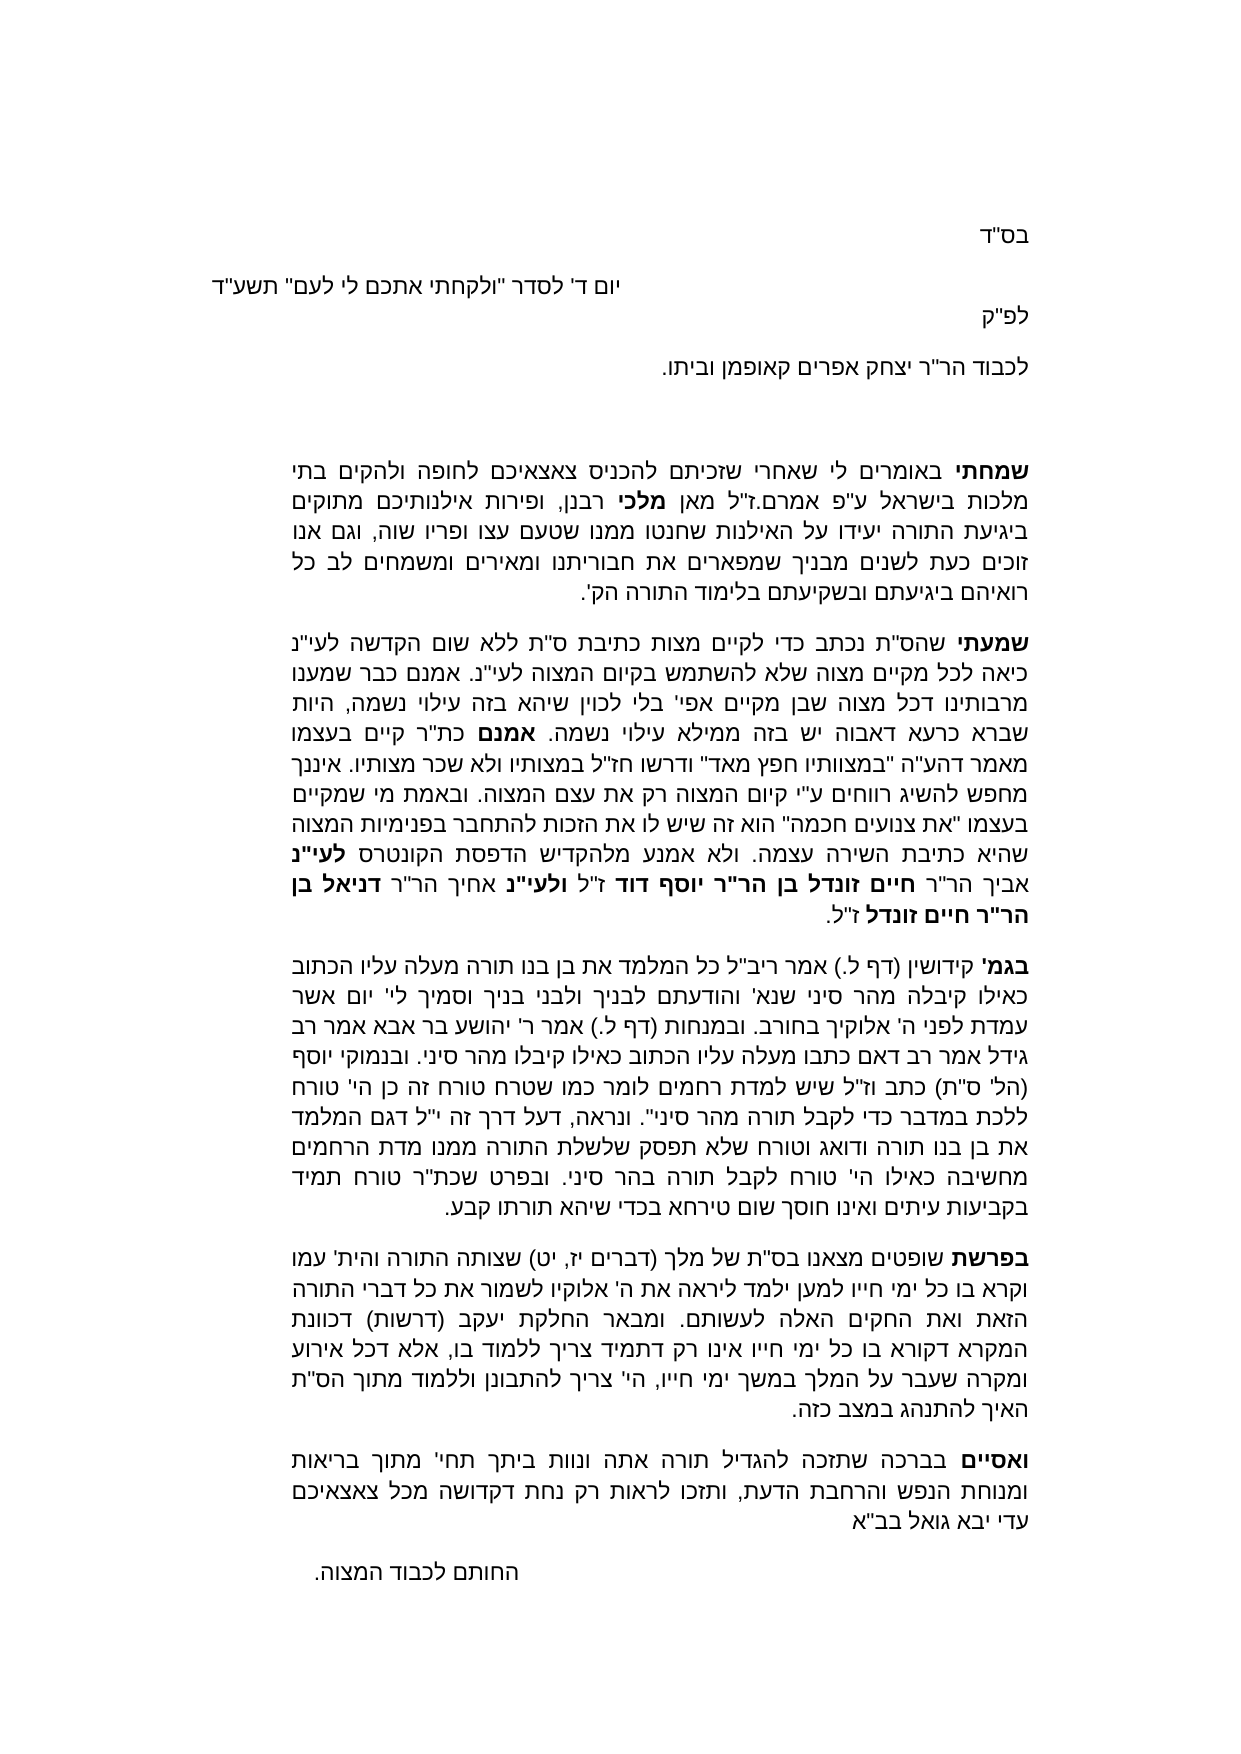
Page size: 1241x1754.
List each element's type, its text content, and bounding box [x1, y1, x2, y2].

text שמעתי שהס"ת נכתב כדי לקיים מצות כתיבת ס"ת ללא שום הקדשה לעי"נ כיאה לכל מקיים מצוה שלא להשתמש בקיום המצוה לעי"נ. אמנם כבר שמענו מרבותינו דכל מצוה שבן מקיים אפי' בלי לכוין שיהא בזה עילוי נשמה, היות שברא כרעא דאבוה יש בזה ממילא עילוי נשמה. אמנם כת"ר קיים בעצמו מאמר דהע"ה "במצוותיו חפץ מאד" ודרשו חז"ל במצותיו ולא שכר מצותיו. איננך מחפש להשיג רווחים ע"י קיום המצוה רק את עצם המצוה. ובאמת מי שמקיים בעצמו "את צנועים חכמה" הוא זה שיש לו את הזכות להתחבר בפנימיות המצוה שהיא כתיבת השירה עצמה. ולא אמנע מלהקדיש הדפסת הקונטרס לעי"נ אביך הר"ר חיים זונדל בן הר"ר יוסף דוד ז"ל ולעי"נ אחיך הר"ר דניאל בן הר"ר חיים זונדל ז"ל. [291, 630, 1029, 928]
text בפרשת שופטים מצאנו בס"ת של מלך (דברים יז, יט) שצותה התורה והית' עמו וקרא בו כל ימי חייו למען ילמד ליראה את ה' אלוקיו לשמור את כל דברי התורה הזאת ואת החקים האלה לעשותם. ומבאר החלקת יעקב (דרשות) דכוונת המקרא דקורא בו כל ימי חייו אינו רק דתמיד צריך ללמוד בו, אלא דכל אירוע ומקרה שעבר על המלך במשך ימי חייו, הי' צריך להתבונן וללמוד מתוך הס"ת האיך להתנהג במצב כזה. [291, 1245, 1029, 1423]
text שמחתי באומרים לי שאחרי שזכיתם להכניס צאצאיכם לחופה ולהקים בתי מלכות בישראל ע"פ אמרם.ז"ל מאן מלכי רבנן, ופירות אילנותיכם מתוקים ביגיעת התורה יעידו על האילנות שחנטו ממנו שטעם עצו ופריו שוה, וגם אנו זוכים כעת לשנים מבניך שמפארים את חבוריתנו ומאירים ומשמחים לב כל רואיהם ביגיעתם ובשקיעתם בלימוד התורה הק'. [291, 458, 1029, 605]
text יום ד' לסדר "ולקחתי אתכם לי לעם" תשע"ד לפ"ק [187, 273, 1029, 329]
text בגמ' קידושין (דף ל.) אמר ריב"ל כל המלמד את בן בנו תורה מעלה עליו הכתוב כאילו קיבלה מהר סיני שנא' והודעתם לבניך ולבני בניך וסמיך לי' יום אשר עמדת לפני ה' אלוקיך בחורב. ובמנחות (דף ל.) אמר ר' יהושע בר אבא אמר רב גידל אמר רב דאם כתבו מעלה עליו הכתוב כאילו קיבלו מהר סיני. ובנמוקי יוסף (הל' ס"ת) כתב וז"ל שיש למדת רחמים לומר כמו שטרח טורח זה כן הי' טורח ללכת במדבר כדי לקבל תורה מהר סיני". ונראה, דעל דרך זה י"ל דגם המלמד את בן בנו תורה ודואג וטורח שלא תפסק שלשלת התורה ממנו מדת הרחמים מחשיבה כאילו הי' טורח לקבל תורה בהר סיני. ובפרט שכת"ר טורח תמיד בקביעות עיתים ואינו חוסך שום טירחא בכדי שיהא תורתו קבע. [291, 953, 1029, 1221]
text החותם לכבוד המצוה. [291, 1559, 1029, 1585]
text ואסיים בברכה שתזכה להגדיל תורה אתה ונוות ביתך תחי' מתוך בריאות ומנוחת הנפש והרחבת הדעת, ותזכו לראות רק נחת דקדושה מכל צאצאיכם עדי יבא גואל בב"א [291, 1447, 1029, 1534]
text בס"ד [247, 222, 1029, 248]
text לכבוד הר"ר יצחק אפרים קאופמן וביתו. [291, 354, 1029, 380]
